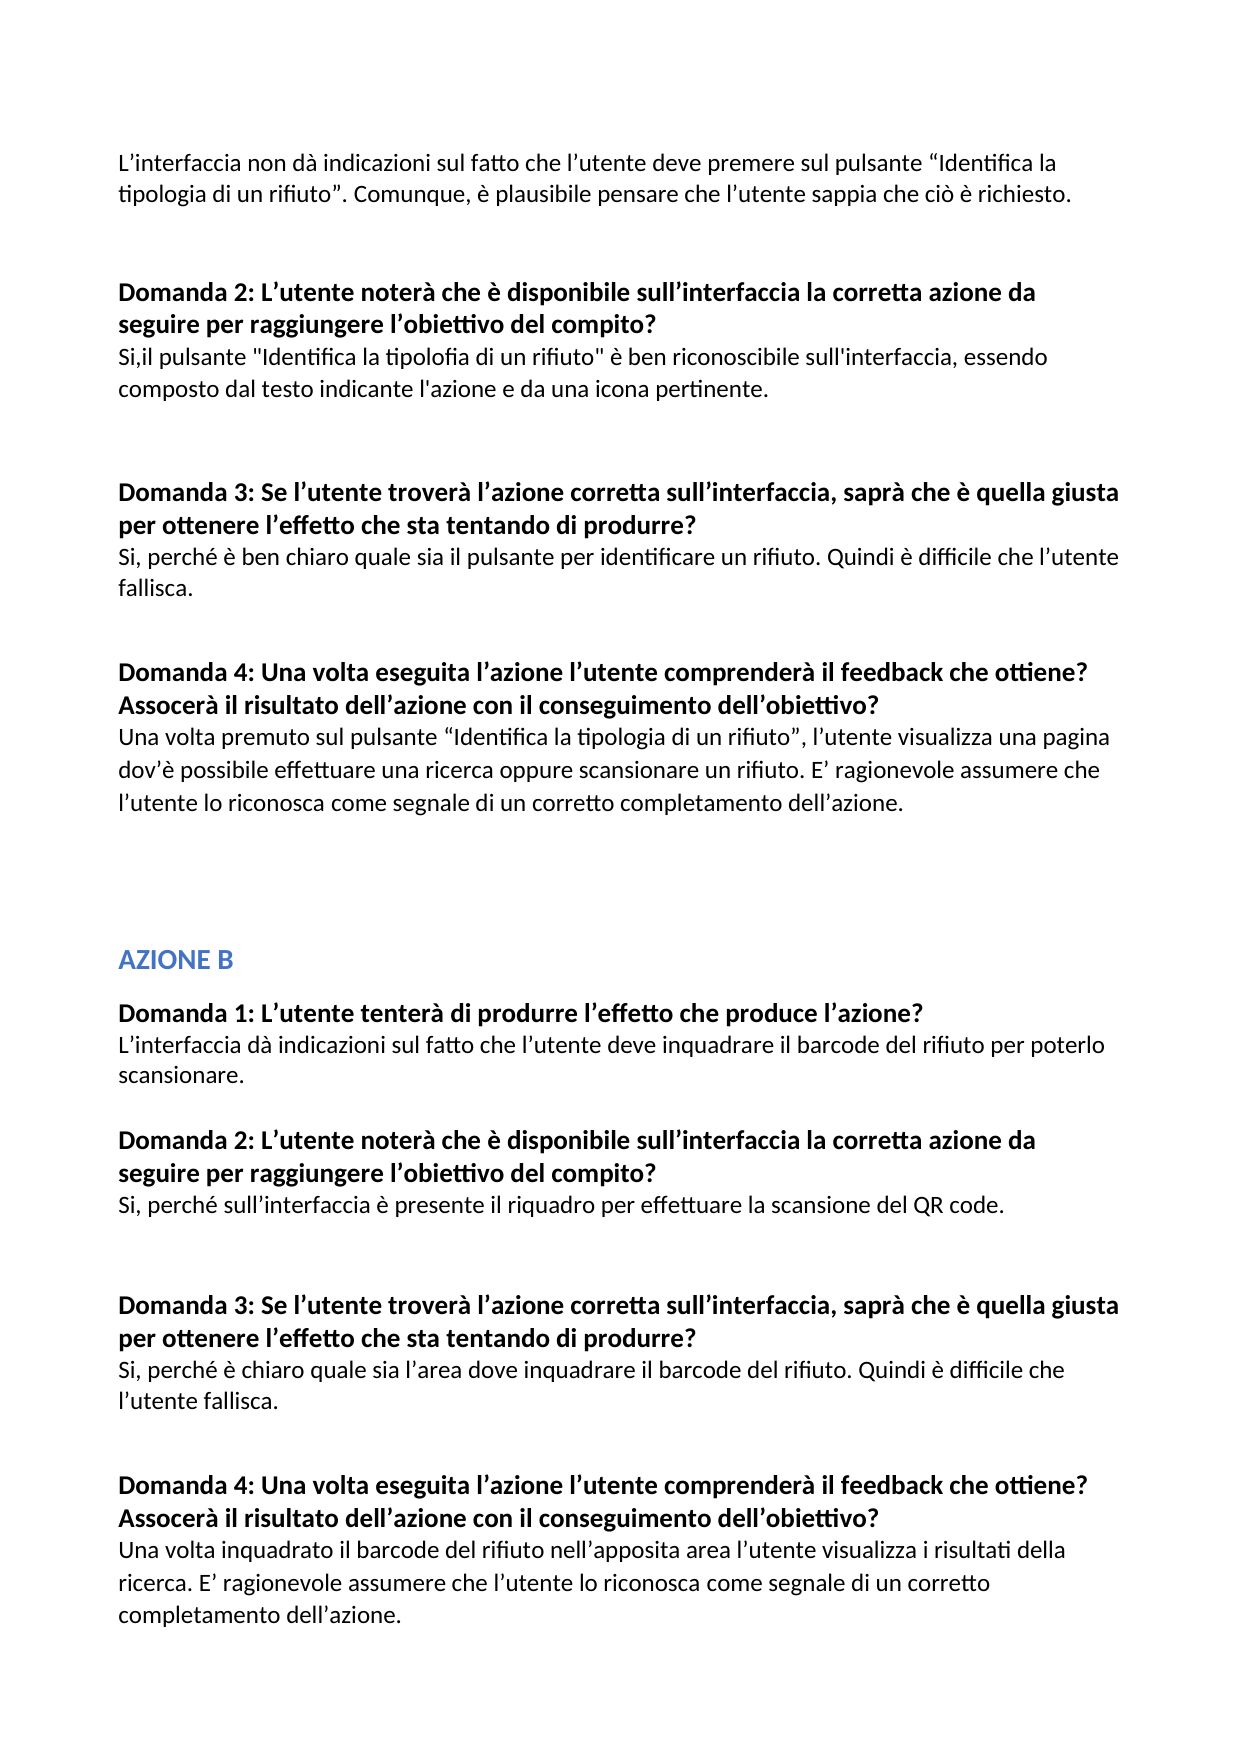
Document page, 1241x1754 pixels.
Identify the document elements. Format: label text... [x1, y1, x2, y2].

text Si, perché è ben chiaro quale sia il pulsante per identificare un rifiuto. Quindi è difficile che l’utente fallisca. [118, 542, 1122, 603]
text Domanda 3: Se l’utente troverà l’azione corretta sull’interfaccia, saprà che è quella giusta per ottenere l’effetto che sta tentando di produrre? [118, 476, 1122, 542]
text Domanda 1: L’utente tenterà di produrre l’effetto che produce l’azione? [118, 996, 1122, 1029]
text L’interfaccia dà indicazioni sul fatto che l’utente deve inquadrare il barcode del rifiuto per poterlo scansionare. [118, 1029, 1122, 1090]
text AZIONE B [118, 941, 1122, 977]
text Una volta inquadrato il barcode del rifiuto nell’apposita area l’utente visualizza i risultati della ricerca. E’ ragionevole assumere che l’utente lo riconosca come segnale di un corretto completamento dell’azione. [118, 1534, 1122, 1630]
text Si, perché è chiaro quale sia l’area dove inquadrare il barcode del rifiuto. Quindi è difficile che l’utente fallisca. [118, 1354, 1122, 1416]
text Una volta premuto sul pulsante “Identifica la tipologia di un rifiuto”, l’utente visualizza una pagina dov’è possibile effettuare una ricerca oppure scansionare un rifiuto. E’ ragionevole assumere che l’utente lo riconosca come segnale di un corretto completamento dell’azione. [118, 721, 1122, 817]
text Domanda 4: Una volta eseguita l’azione l’utente comprenderà il feedback che ottiene? Assocerà il risultato dell’azione con il conseguimento dell’obiettivo? [118, 655, 1122, 721]
text Domanda 4: Una volta eseguita l’azione l’utente comprenderà il feedback che ottiene? Assocerà il risultato dell’azione con il conseguimento dell’obiettivo? [118, 1468, 1122, 1534]
text Si, perché sull’interfaccia è presente il riquadro per effettuare la scansione del QR code. [118, 1189, 1122, 1220]
text Si,il pulsante "Identifica la tipolofia di un rifiuto" è ben riconoscibile sull'interfaccia, essendo composto dal testo indicante l'azione e da una icona pertinente. [118, 341, 1122, 404]
text Domanda 3: Se l’utente troverà l’azione corretta sull’interfaccia, saprà che è quella giusta per ottenere l’effetto che sta tentando di produrre? [118, 1288, 1122, 1354]
text L’interfaccia non dà indicazioni sul fatto che l’utente deve premere sul pulsante “Identifica la tipologia di un rifiuto”. Comunque, è plausibile pensare che l’utente sappia che ciò è richiesto. [118, 148, 1122, 209]
text Domanda 2: L’utente noterà che è disponibile sull’interfaccia la corretta azione da seguire per raggiungere l’obiettivo del compito? [118, 1123, 1122, 1189]
text Domanda 2: L’utente noterà che è disponibile sull’interfaccia la corretta azione da seguire per raggiungere l’obiettivo del compito? [118, 275, 1122, 341]
